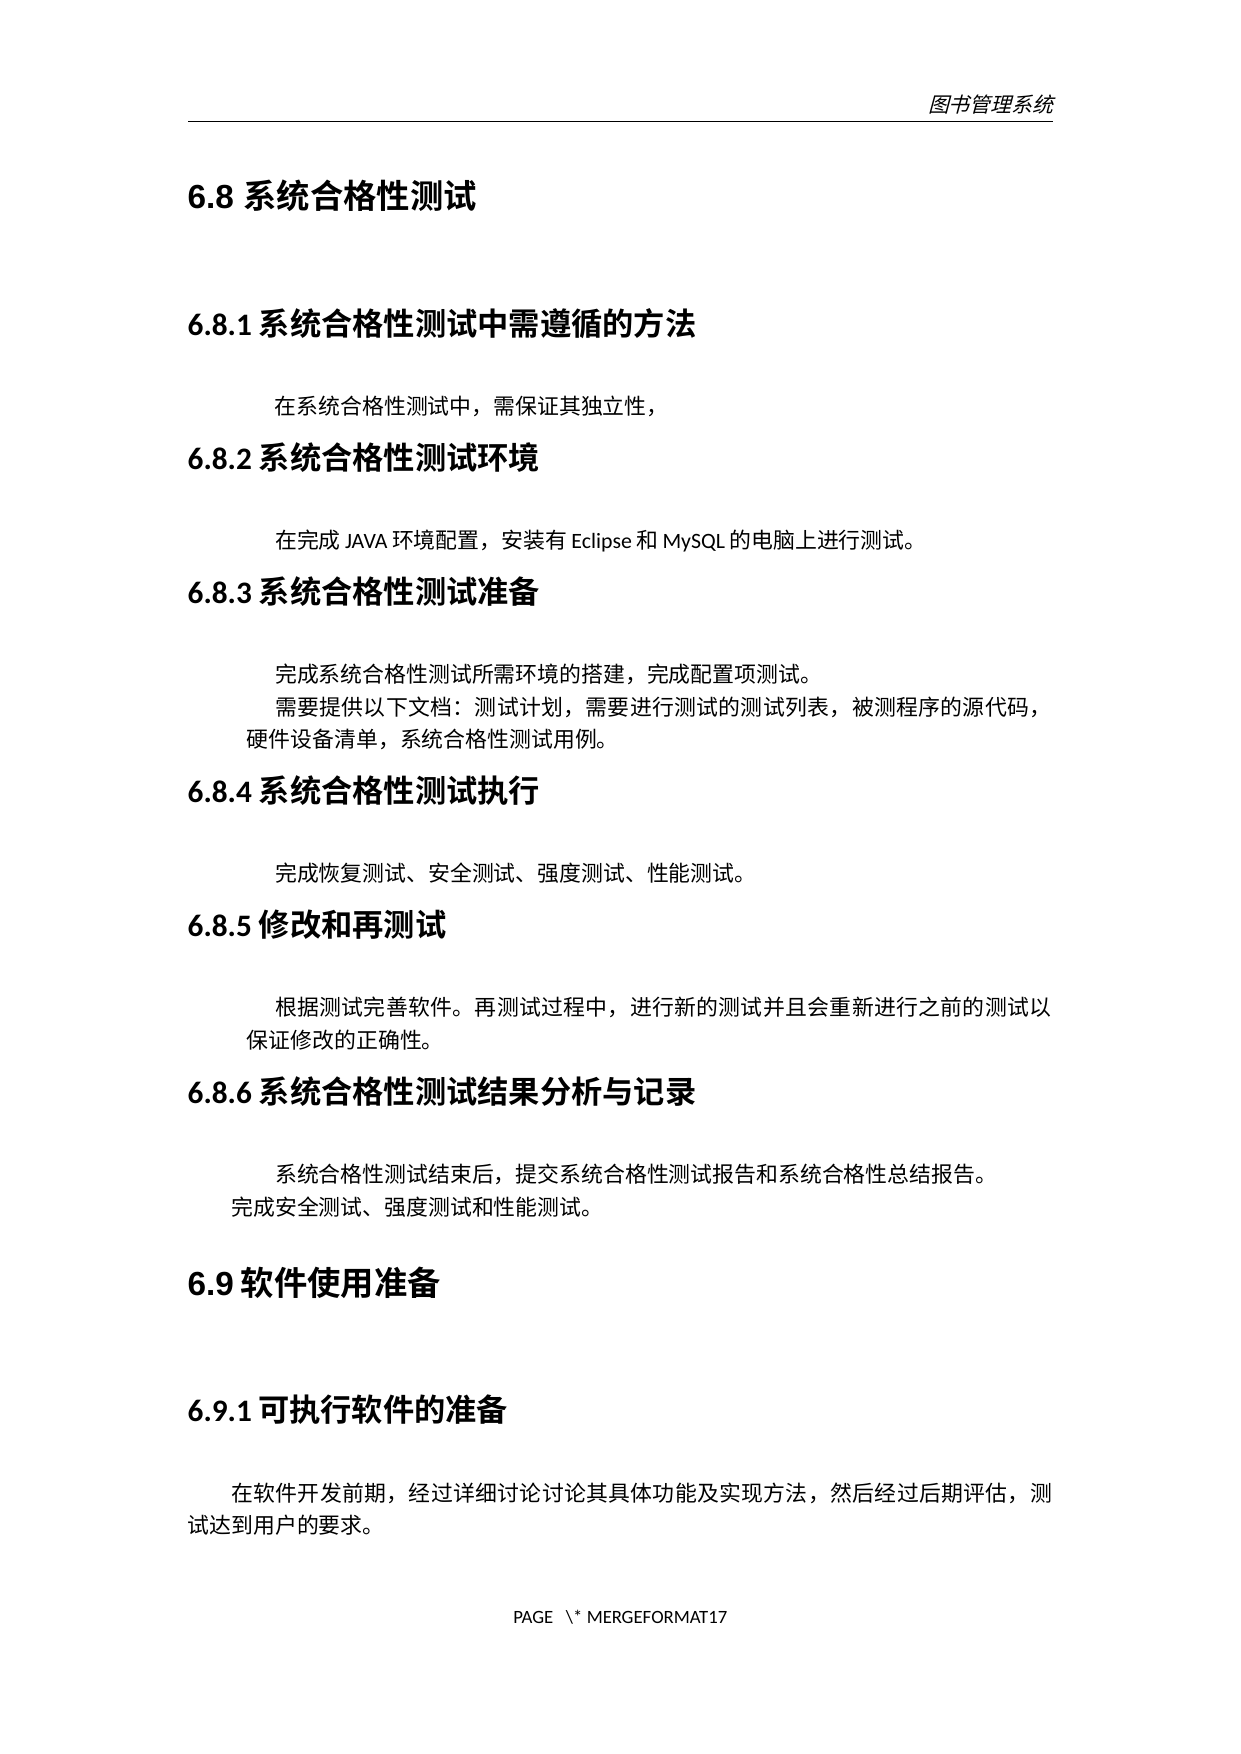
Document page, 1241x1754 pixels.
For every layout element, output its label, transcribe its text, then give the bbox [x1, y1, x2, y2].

subtitle 6.8 系统合格性测试 [187, 162, 1053, 227]
text 需要提供以下文档：测试计划，需要进行测试的测试列表，被测程序的源代码，硬件设备清单，系统合格性测试用例。 [247, 689, 1053, 754]
text 在完成JAVA环境配置，安装有Eclipse和MySQL的电脑上进行测试。 [274, 522, 1053, 555]
text 完成恢复测试、安全测试、强度测试、性能测试。 [187, 856, 1053, 888]
subtitle 6.9软件使用准备 [187, 1249, 1053, 1314]
text 在系统合格性测试中，需保证其独立性， [231, 388, 1053, 421]
text 根据测试完善软件。再测试过程中，进行新的测试并且会重新进行之前的测试以保证修改的正确性。 [247, 990, 1053, 1055]
subtitle 6.8.2 系统合格性测试环境 [187, 423, 1053, 488]
text 系统合格性测试结束后，提交系统合格性测试报告和系统合格性总结报告。 [187, 1157, 1053, 1189]
subtitle 6.8.6 系统合格性测试结果分析与记录 [187, 1057, 1053, 1122]
subtitle 6.8.4 系统合格性测试执行 [187, 756, 1053, 821]
text 在软件开发前期，经过详细讨论讨论其具体功能及实现方法，然后经过后期评估，测试达到用户的要求。 [187, 1475, 1053, 1540]
subtitle 6.8.5 修改和再测试 [187, 890, 1053, 955]
text 完成安全测试、强度测试和性能测试。 [187, 1189, 1053, 1222]
text 完成系统合格性测试所需环境的搭建，完成配置项测试。 [232, 657, 1053, 689]
subtitle 6.8.1 系统合格性测试中需遵循的方法 [187, 289, 1053, 354]
subtitle 6.9.1可执行软件的准备 [187, 1376, 1053, 1441]
subtitle 6.8.3 系统合格性测试准备 [187, 557, 1053, 622]
